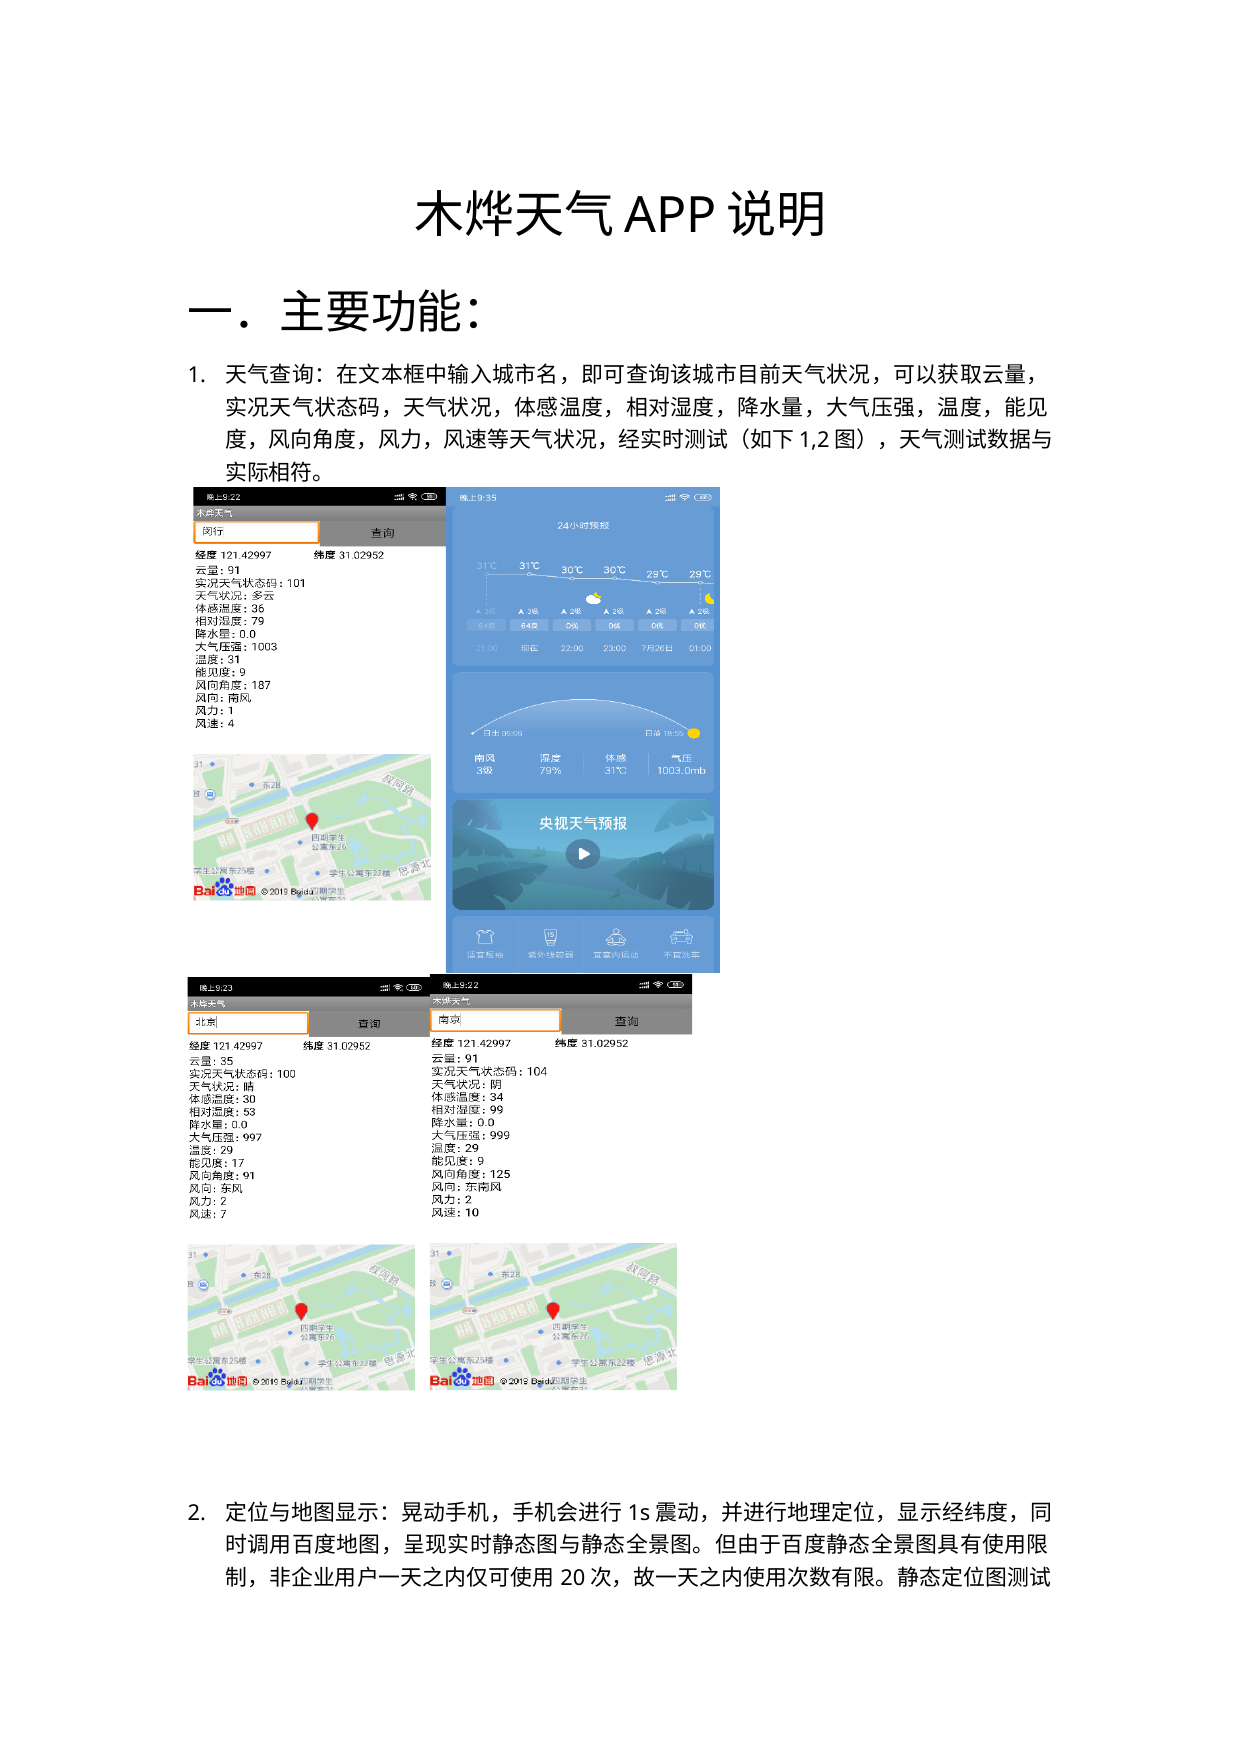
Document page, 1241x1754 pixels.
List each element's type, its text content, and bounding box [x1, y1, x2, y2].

picture [193, 487, 720, 973]
text 一．主要功能： [187, 259, 1053, 357]
text 木烨天气APP说明 [187, 162, 1053, 259]
list 天气查询：在文本框中输入城市名，即可查询该城市目前天气状况，可以获取云量，实况天气状态码，天气状况，体感温度，相对湿度，降水量，大气压强，温度，能见度，风向角度，风力，风速等天气状况，经实时测试（如下1,2图），天气测试数据与实际相符。 [187, 357, 1053, 487]
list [187, 1494, 1053, 1592]
picture [187, 974, 693, 1463]
